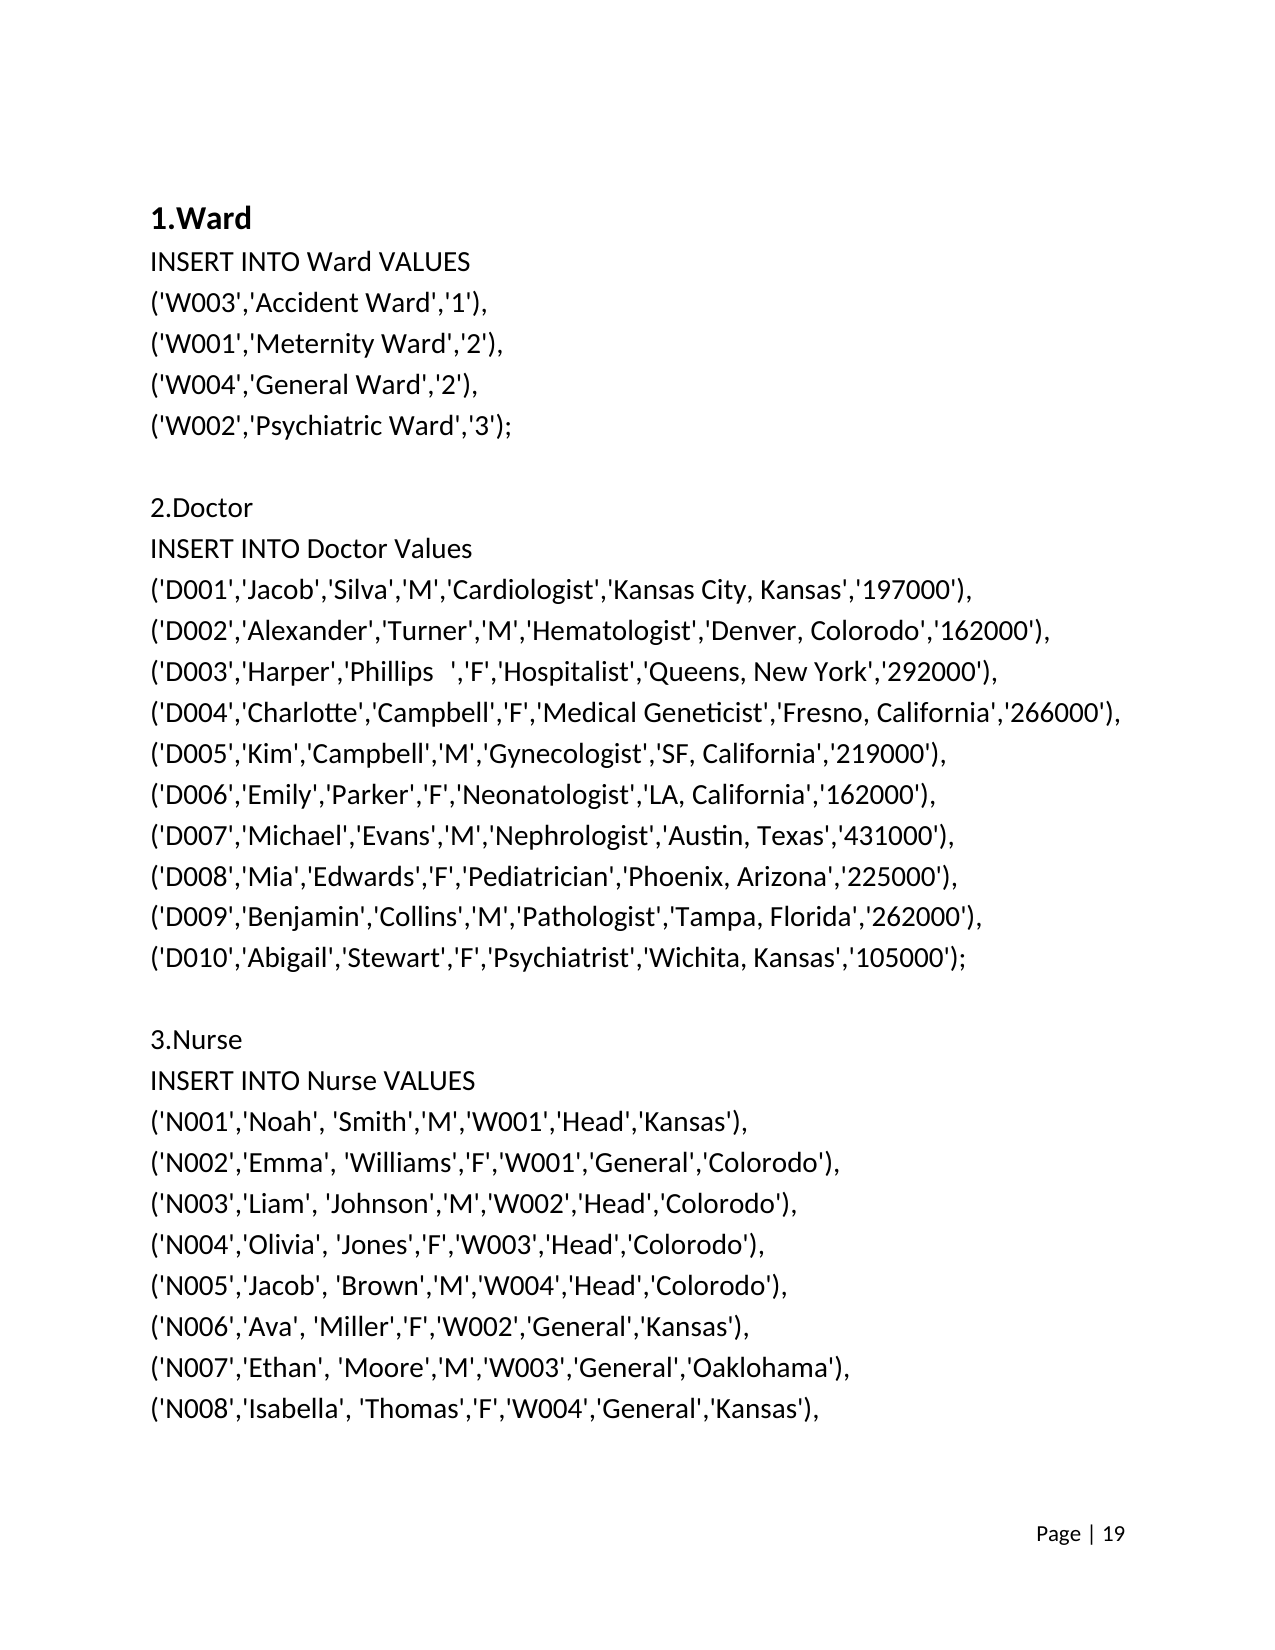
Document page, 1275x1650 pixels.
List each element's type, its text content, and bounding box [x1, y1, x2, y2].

text ('D010','Abigail','Stewart','F','Psychiatrist','Wichita, Kansas','105000'); [150, 939, 1125, 975]
text INSERT INTO Nurse VALUES [150, 1062, 1125, 1098]
text INSERT INTO Ward VALUES [150, 243, 1125, 279]
text ('N005','Jacob', 'Brown','M','W004','Head','Colorodo'), [150, 1267, 1125, 1303]
text 1.Ward [150, 197, 1125, 237]
text ('W002','Psychiatric Ward','3'); [150, 407, 1125, 443]
text 2.Doctor [150, 489, 1125, 525]
text INSERT INTO Doctor Values [150, 530, 1125, 566]
text ('N007','Ethan', 'Moore','M','W003','General','Oaklohama'), [150, 1349, 1125, 1384]
text ('D003','Harper','Phillips ','F','Hospitalist','Queens, New York','292000'), [150, 653, 1125, 688]
text ('W003','Accident Ward','1'), [150, 284, 1125, 320]
text ('D009','Benjamin','Collins','M','Pathologist','Tampa, Florida','262000'), [150, 898, 1125, 934]
text 3.Nurse [150, 1021, 1125, 1057]
text ('D006','Emily','Parker','F','Neonatologist','LA, California','162000'), [150, 776, 1125, 811]
text ('N004','Olivia', 'Jones','F','W003','Head','Colorodo'), [150, 1226, 1125, 1262]
text ('D005','Kim','Campbell','M','Gynecologist','SF, California','219000'), [150, 735, 1125, 770]
text ('D007','Michael','Evans','M','Nephrologist','Austin, Texas','431000'), [150, 817, 1125, 852]
text ('N001','Noah', 'Smith','M','W001','Head','Kansas'), [150, 1103, 1125, 1139]
text ('W001','Meternity Ward','2'), [150, 325, 1125, 361]
text ('D002','Alexander','Turner','M','Hematologist','Denver, Colorodo','162000'), [150, 612, 1125, 648]
text ('D004','Charlotte','Campbell','F','Medical Geneticist','Fresno, California','266000'), [150, 694, 1125, 729]
text ('N008','Isabella', 'Thomas','F','W004','General','Kansas'), [150, 1390, 1125, 1425]
text ('W004','General Ward','2'), [150, 366, 1125, 402]
text ('N002','Emma', 'Williams','F','W001','General','Colorodo'), [150, 1144, 1125, 1180]
text ('N006','Ava', 'Miller','F','W002','General','Kansas'), [150, 1308, 1125, 1343]
text ('D001','Jacob','Silva','M','Cardiologist','Kansas City, Kansas','197000'), [150, 571, 1125, 607]
text ('N003','Liam', 'Johnson','M','W002','Head','Colorodo'), [150, 1185, 1125, 1221]
text ('D008','Mia','Edwards','F','Pediatrician','Phoenix, Arizona','225000'), [150, 858, 1125, 893]
